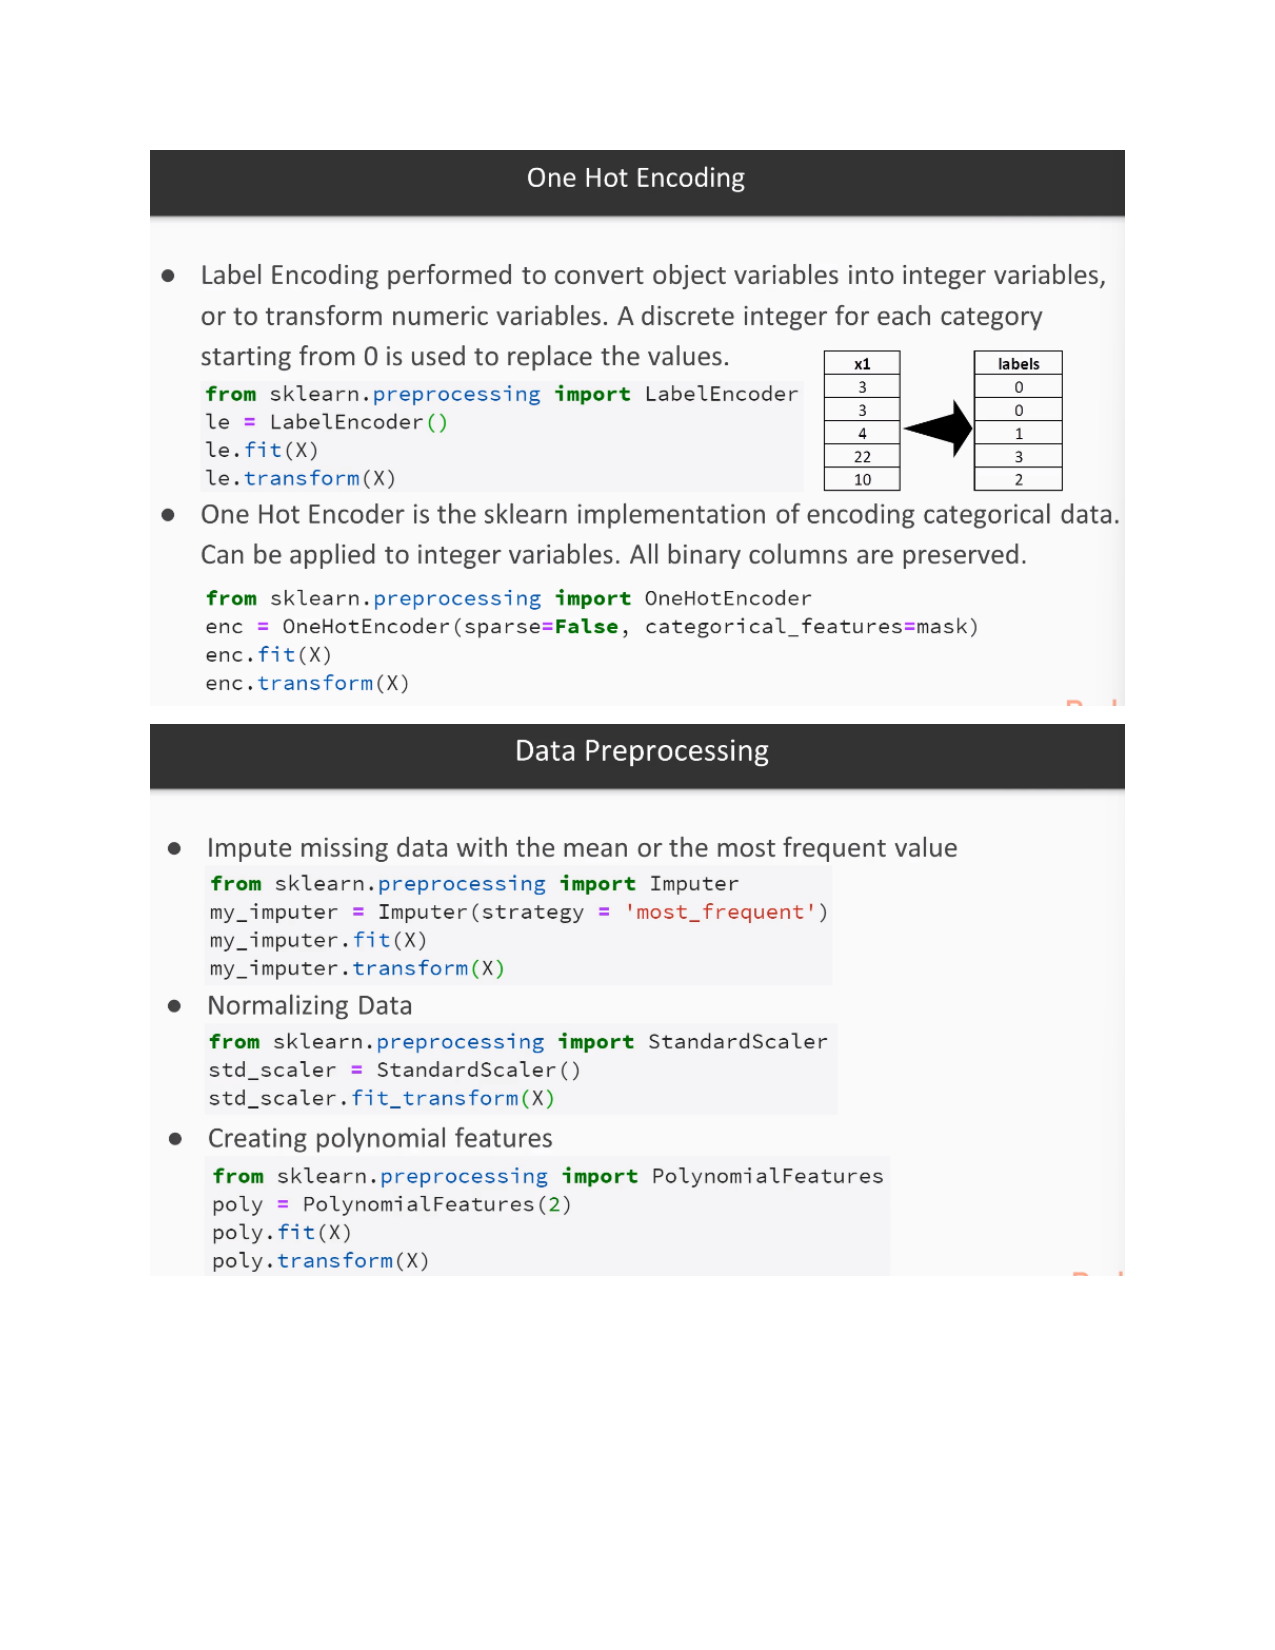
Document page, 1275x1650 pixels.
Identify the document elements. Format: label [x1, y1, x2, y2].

picture [150, 724, 1125, 1276]
picture [150, 150, 1125, 706]
